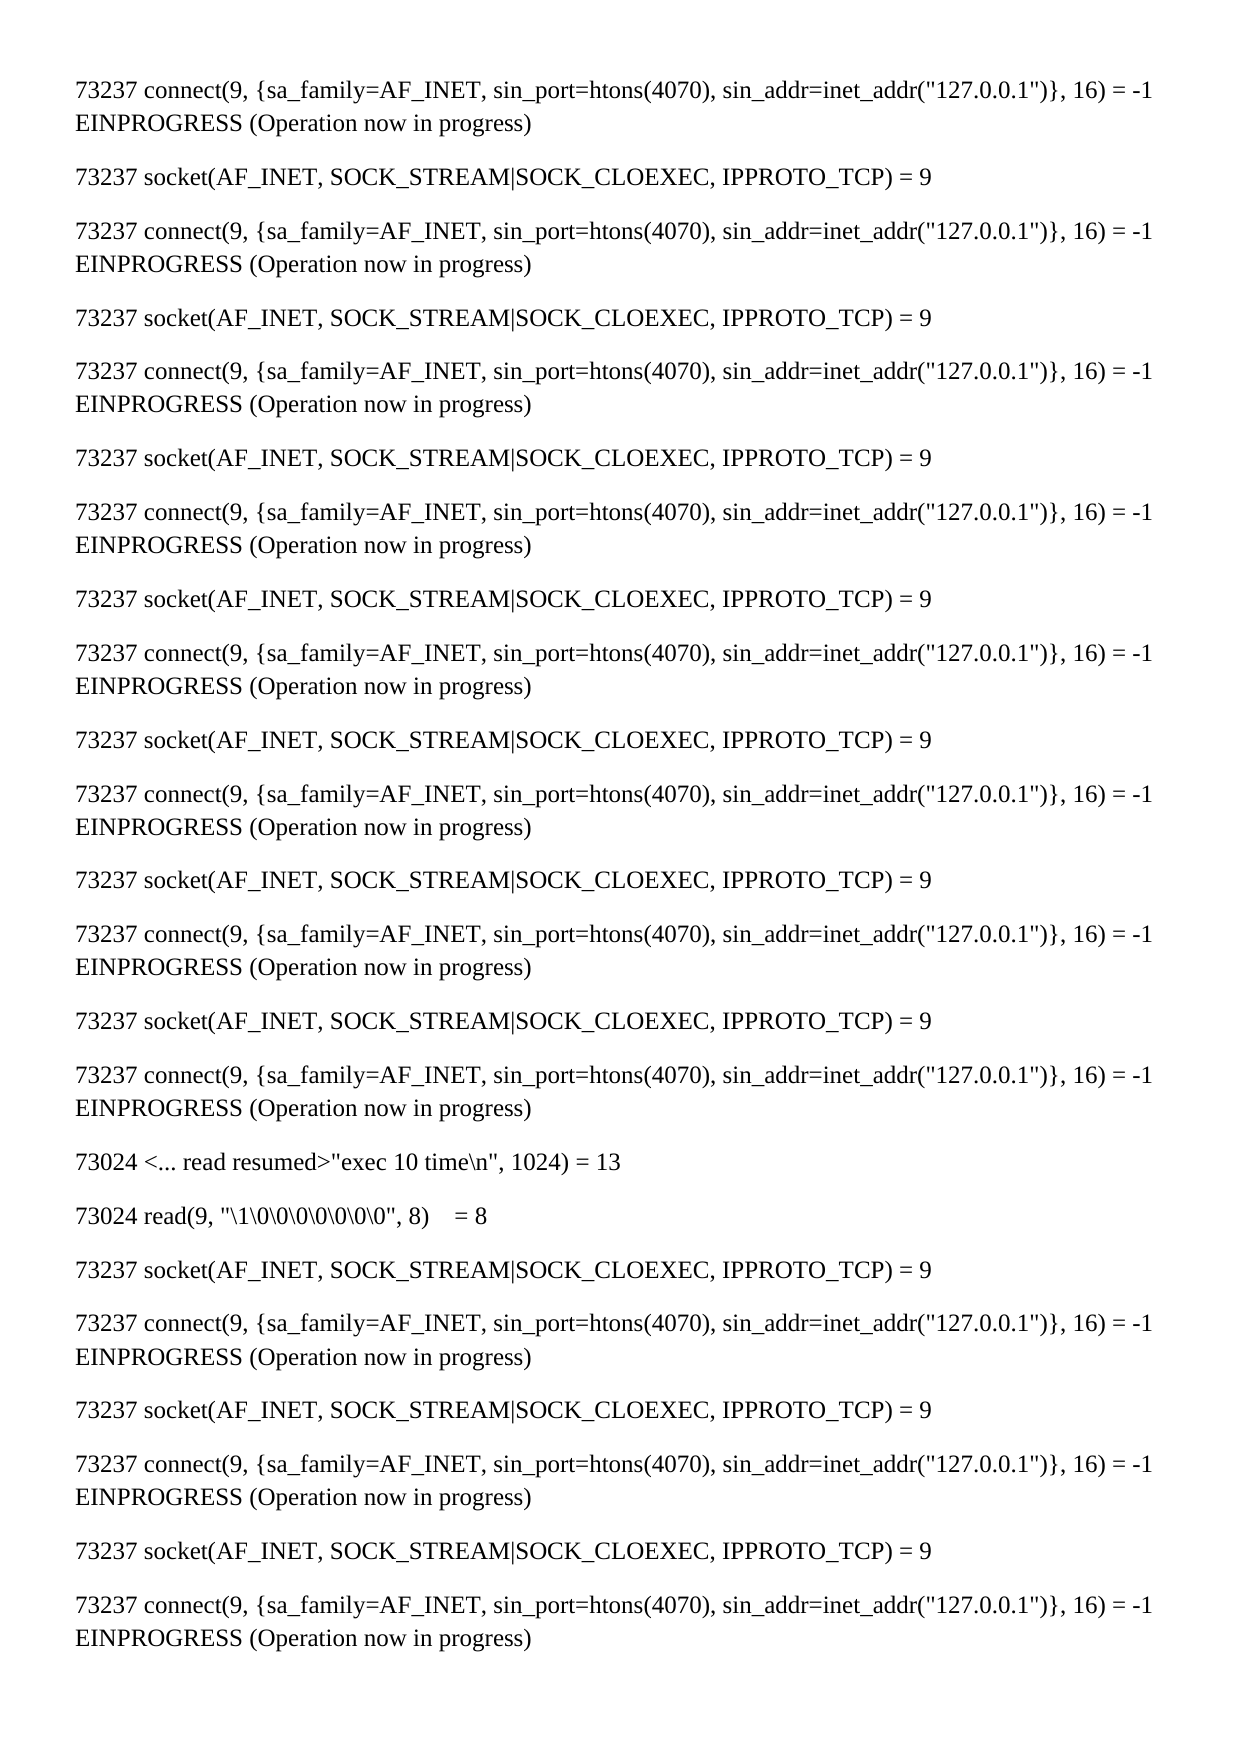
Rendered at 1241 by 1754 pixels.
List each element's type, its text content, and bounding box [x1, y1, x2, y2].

text 73237 connect(9, {sa_family=AF_INET, sin_port=htons(4070), sin_addr=inet_addr("127.0.0.1")}, 16) = -1 EINPROGRESS (Operation now in progress) [75, 356, 1165, 418]
text 73237 connect(9, {sa_family=AF_INET, sin_port=htons(4070), sin_addr=inet_addr("127.0.0.1")}, 16) = -1 EINPROGRESS (Operation now in progress) [75, 497, 1165, 559]
text 73237 connect(9, {sa_family=AF_INET, sin_port=htons(4070), sin_addr=inet_addr("127.0.0.1")}, 16) = -1 EINPROGRESS (Operation now in progress) [75, 779, 1165, 840]
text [75, 75, 1165, 137]
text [75, 216, 1165, 277]
text 73237 socket(AF_INET, SOCK_STREAM|SOCK_CLOEXEC, IPPROTO_TCP) = 9 [75, 1395, 1165, 1424]
text 73024 read(9, "\1\0\0\0\0\0\0\0", 8) = 8 [75, 1201, 1165, 1229]
text 73237 socket(AF_INET, SOCK_STREAM|SOCK_CLOEXEC, IPPROTO_TCP) = 9 [75, 584, 1165, 613]
text 73024 <... read resumed>"exec 10 time\n", 1024) = 13 [75, 1147, 1165, 1176]
text 73237 connect(9, {sa_family=AF_INET, sin_port=htons(4070), sin_addr=inet_addr("127.0.0.1")}, 16) = -1 EINPROGRESS (Operation now in progress) [75, 1308, 1165, 1370]
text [75, 1590, 1165, 1652]
text 73237 socket(AF_INET, SOCK_STREAM|SOCK_CLOEXEC, IPPROTO_TCP) = 9 [75, 1006, 1165, 1035]
text 73237 socket(AF_INET, SOCK_STREAM|SOCK_CLOEXEC, IPPROTO_TCP) = 9 [75, 725, 1165, 753]
text 73237 socket(AF_INET, SOCK_STREAM|SOCK_CLOEXEC, IPPROTO_TCP) = 9 [75, 303, 1165, 331]
text 73237 socket(AF_INET, SOCK_STREAM|SOCK_CLOEXEC, IPPROTO_TCP) = 9 [75, 443, 1165, 472]
text 73237 socket(AF_INET, SOCK_STREAM|SOCK_CLOEXEC, IPPROTO_TCP) = 9 [75, 1255, 1165, 1283]
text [75, 162, 1165, 191]
text 73237 connect(9, {sa_family=AF_INET, sin_port=htons(4070), sin_addr=inet_addr("127.0.0.1")}, 16) = -1 EINPROGRESS (Operation now in progress) [75, 919, 1165, 981]
text 73237 connect(9, {sa_family=AF_INET, sin_port=htons(4070), sin_addr=inet_addr("127.0.0.1")}, 16) = -1 EINPROGRESS (Operation now in progress) [75, 1060, 1165, 1122]
text 73237 connect(9, {sa_family=AF_INET, sin_port=htons(4070), sin_addr=inet_addr("127.0.0.1")}, 16) = -1 EINPROGRESS (Operation now in progress) [75, 638, 1165, 700]
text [75, 1536, 1165, 1565]
text 73237 socket(AF_INET, SOCK_STREAM|SOCK_CLOEXEC, IPPROTO_TCP) = 9 [75, 866, 1165, 894]
text 73237 connect(9, {sa_family=AF_INET, sin_port=htons(4070), sin_addr=inet_addr("127.0.0.1")}, 16) = -1 EINPROGRESS (Operation now in progress) [75, 1449, 1165, 1511]
